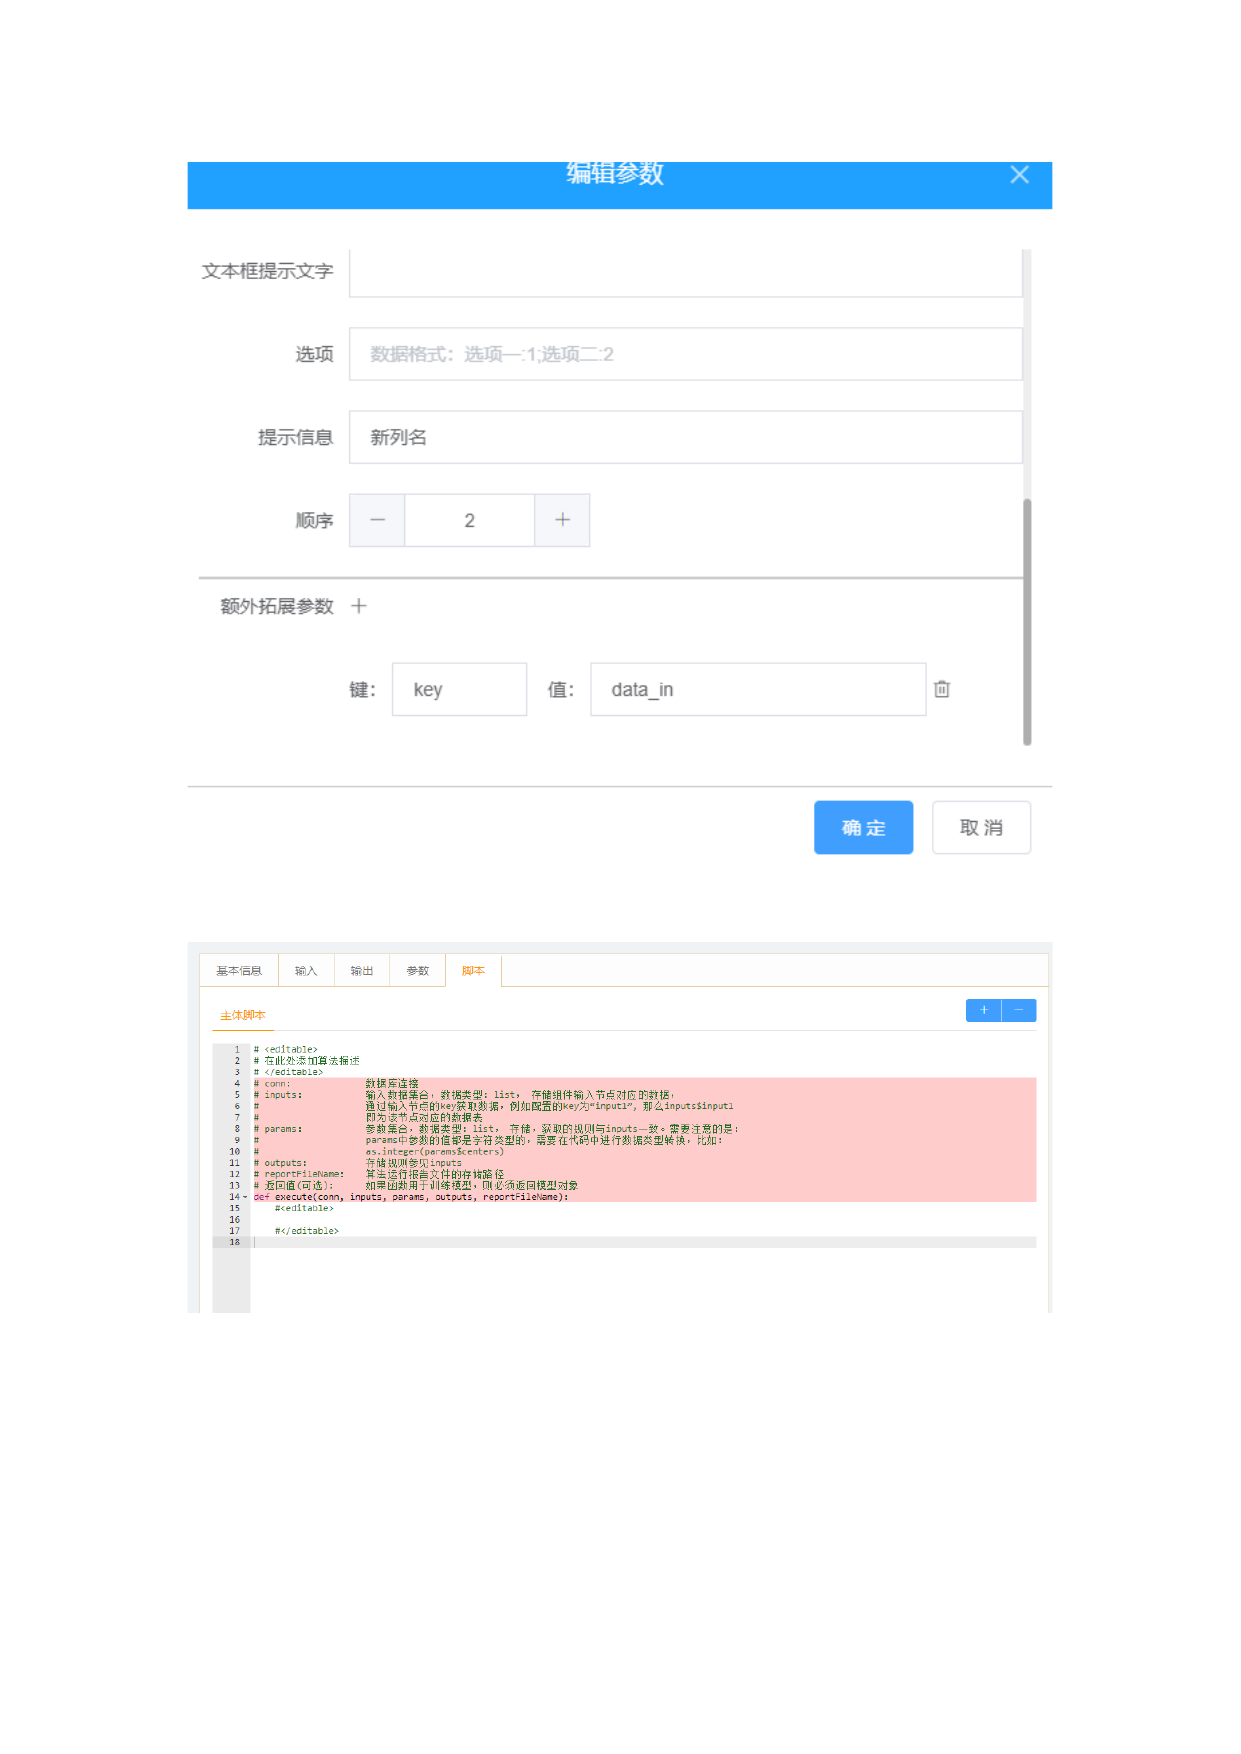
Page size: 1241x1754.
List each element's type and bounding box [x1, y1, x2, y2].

picture [187, 162, 1053, 880]
picture [187, 942, 1053, 1313]
